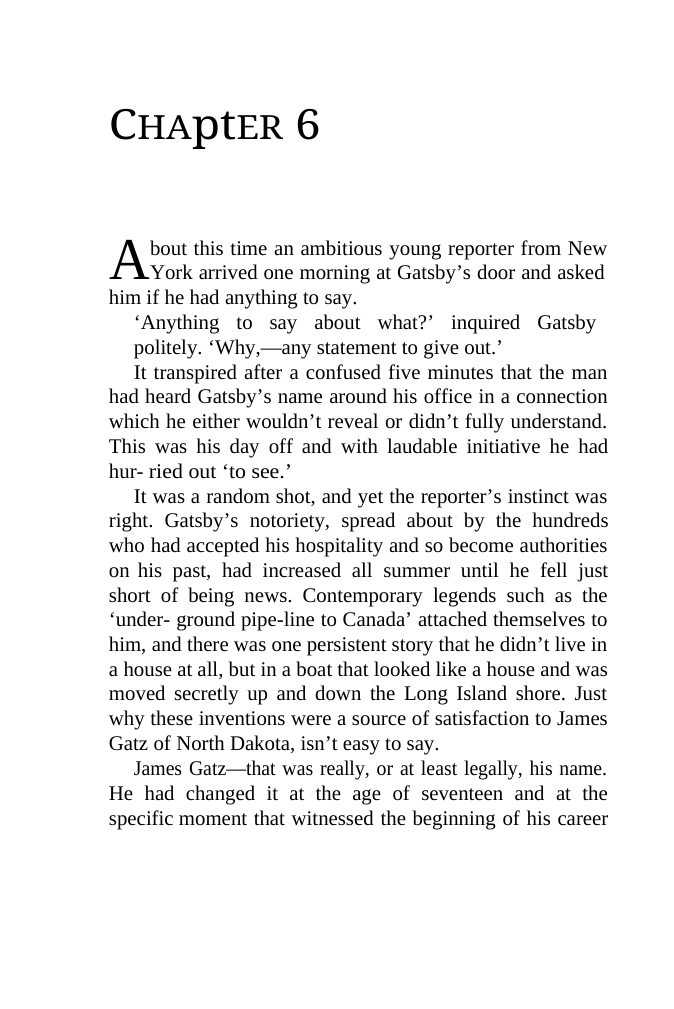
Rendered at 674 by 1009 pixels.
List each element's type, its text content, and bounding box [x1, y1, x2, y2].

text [109, 756, 608, 830]
text It was a random shot, and yet the reporter’s instinct was right. Gatsby’s notoriety, spread about by the hundreds who had accepted his hospitality and so become authorities on his past, had increased all summer until he fell just short of being news. Contemporary legends such as the ‘under- ground pipe-line to Canada’ attached themselves to him, and there was one persistent story that he didn’t live in a house at all, but in a boat that looked like a house and was moved secretly up and down the Long Island shore. Just why these inventions were a source of satisfaction to James Gatz of North Dakota, isn’t easy to say. [109, 484, 608, 755]
text ‘Anything to say about what?’ inquired Gatsby politely. ‘Why,—any statement to give out.’ [134, 310, 596, 359]
text bout this time an ambitious young reporter from New York arrived one morning at Gatsby’s door and asked [150, 236, 608, 284]
text him if he had anything to say. [109, 285, 619, 309]
text It transpired after a confused five minutes that the man had heard Gatsby’s name around his office in a connection which he either wouldn’t reveal or didn’t fully understand. This was his day off and with laudable initiative he had hur- ried out ‘to see.’ [109, 360, 608, 483]
subtitle Chapter 6 [109, 94, 619, 151]
